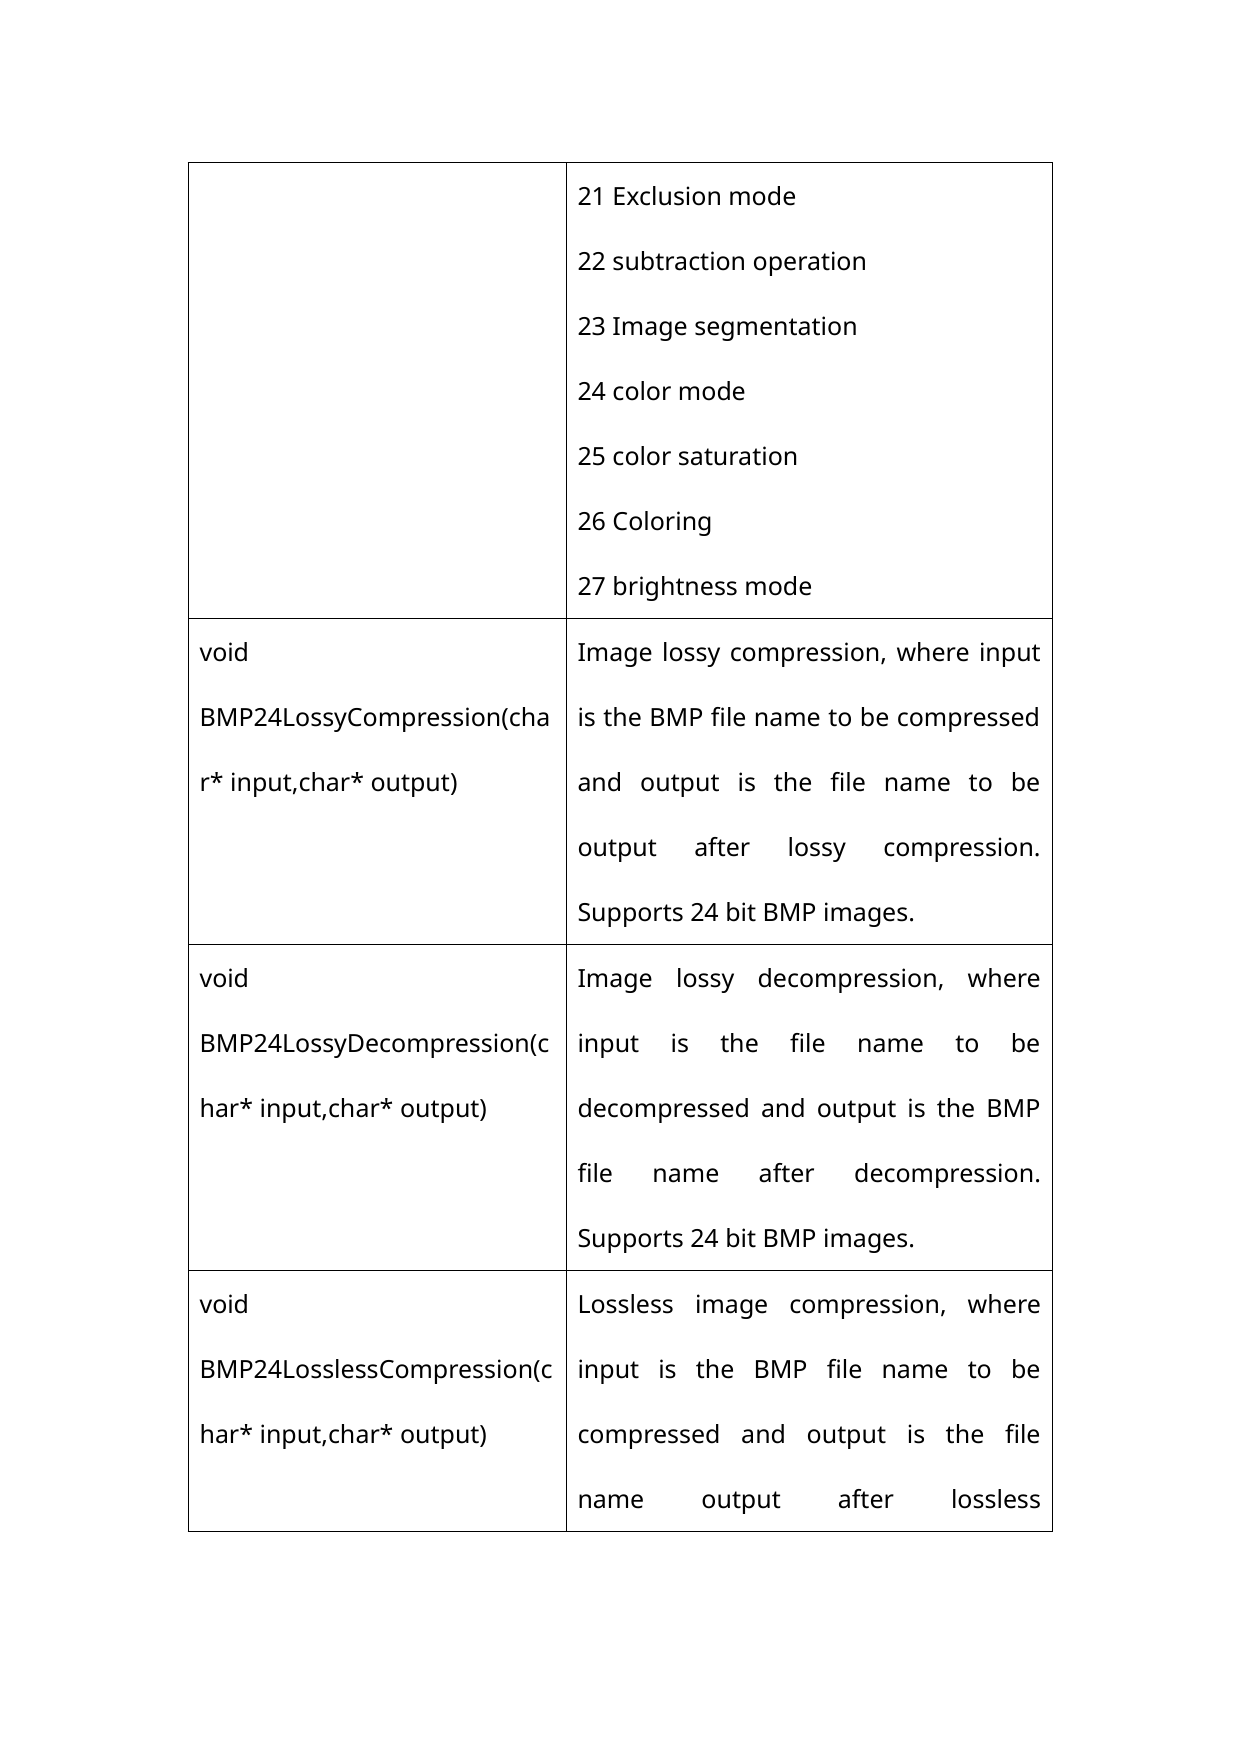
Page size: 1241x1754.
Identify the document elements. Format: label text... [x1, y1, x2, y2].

table_cell void BMP24LossyDecompression(char* input,char* output) [189, 945, 566, 1270]
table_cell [567, 163, 1052, 618]
table_cell Image lossy compression, where input is the BMP file name to be compressed and output is the file name to be output after lossy compression. Supports 24 bit BMP images. [567, 619, 1052, 944]
table_cell Image lossy decompression, where input is the file name to be decompressed and output is the BMP file name after decompression. Supports 24 bit BMP images. [567, 945, 1052, 1270]
table_cell void BMP24LossyCompression(char* input,char* output) [189, 619, 566, 944]
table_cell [189, 163, 566, 618]
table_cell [567, 1271, 1052, 1531]
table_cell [189, 1271, 566, 1531]
